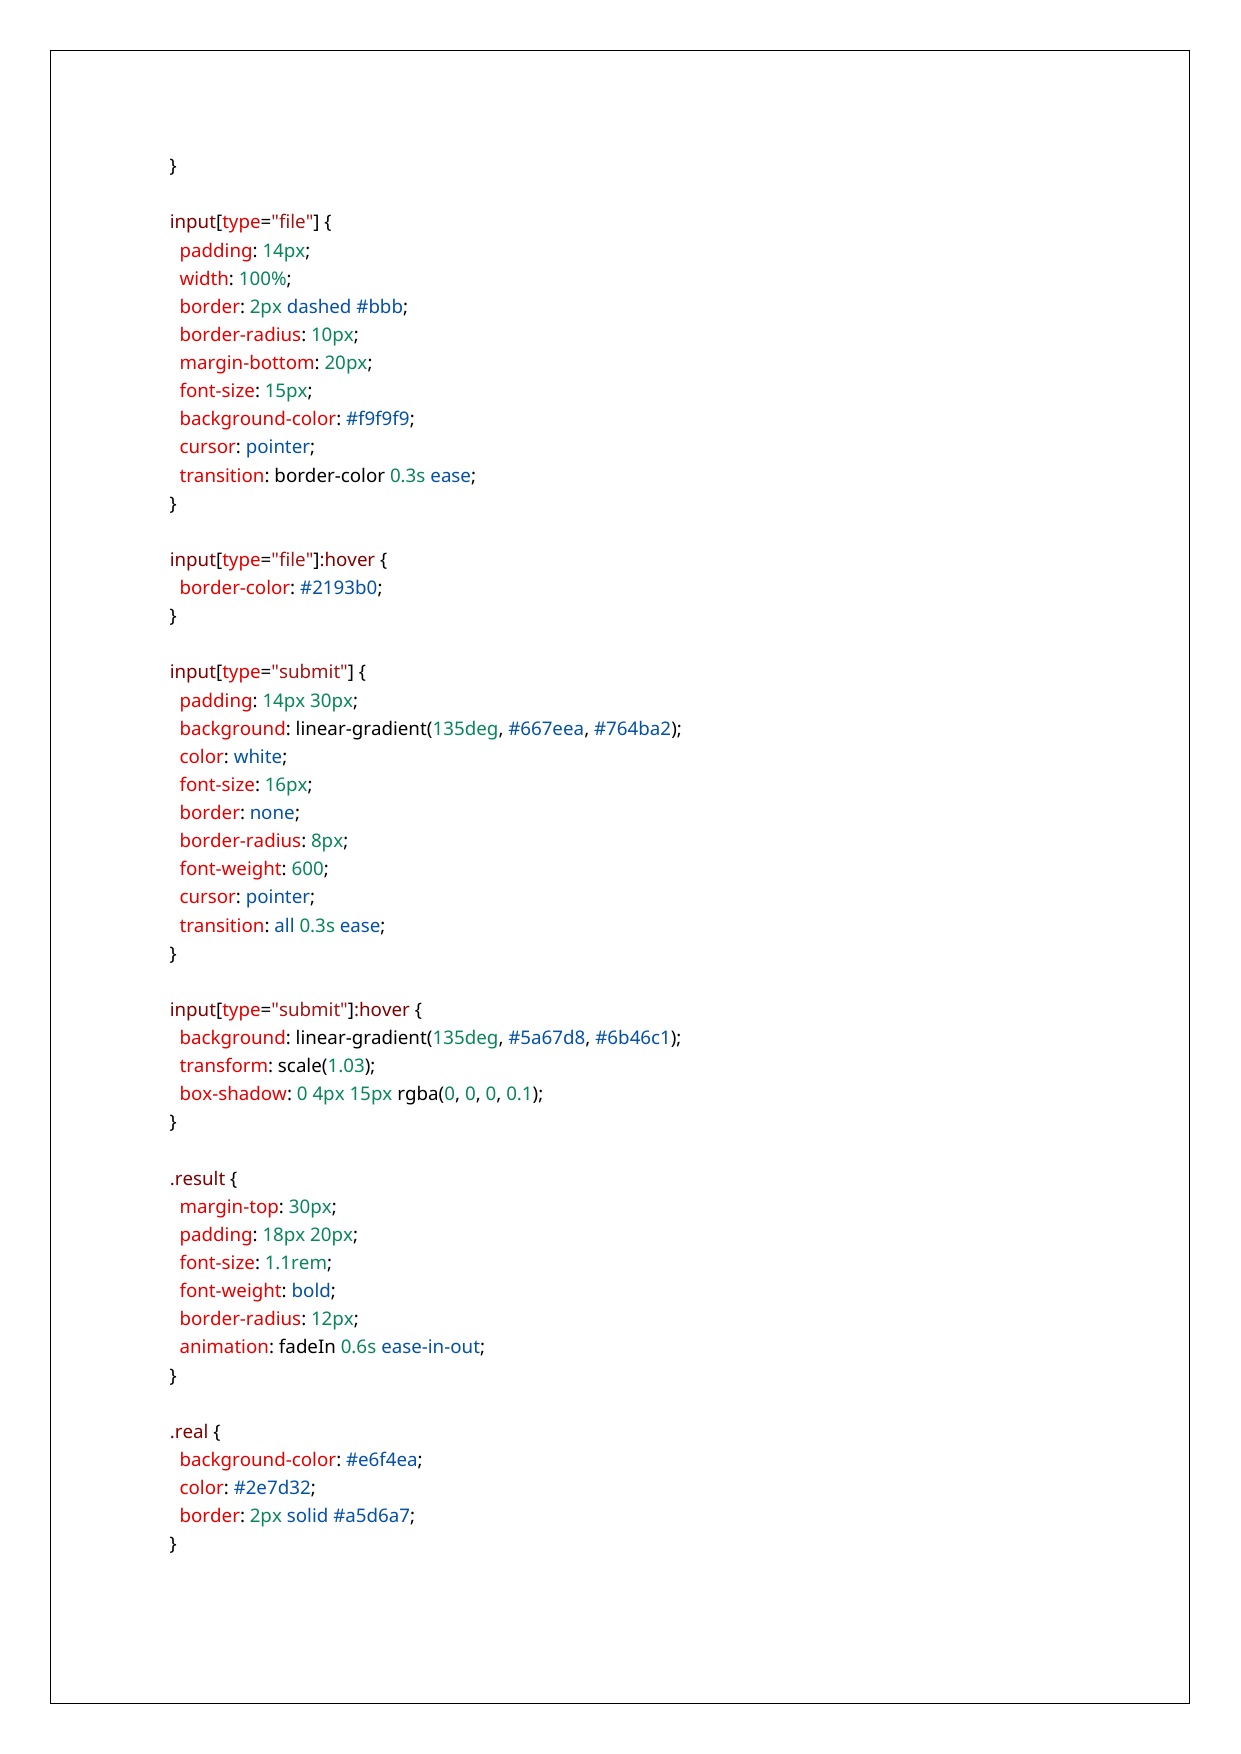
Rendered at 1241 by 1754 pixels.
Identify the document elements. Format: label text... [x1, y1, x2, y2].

text font-size: 1.1rem; [150, 1247, 1090, 1275]
text animation: fadeIn 0.6s ease-in-out; [150, 1331, 1090, 1359]
text margin-bottom: 20px; [150, 347, 1090, 375]
text font-weight: 600; [150, 853, 1090, 881]
text font-size: 16px; [150, 769, 1090, 797]
text input[type="submit"]:hover { [150, 994, 1090, 1022]
text background: linear-gradient(135deg, #667eea, #764ba2); [150, 712, 1090, 741]
text padding: 14px 30px; [150, 684, 1090, 712]
text input[type="submit"] { [150, 656, 1090, 684]
text background-color: #e6f4ea; [150, 1444, 1090, 1472]
text input[type="file"] { [150, 206, 1090, 234]
text border-radius: 12px; [150, 1303, 1090, 1331]
text margin-top: 30px; [150, 1191, 1090, 1219]
text cursor: pointer; [150, 431, 1090, 459]
text padding: 18px 20px; [150, 1219, 1090, 1247]
text border: 2px solid #a5d6a7; [150, 1500, 1090, 1528]
text } [150, 1359, 1090, 1387]
text padding: 14px; [150, 234, 1090, 262]
text border-radius: 10px; [150, 319, 1090, 347]
text } [150, 1528, 1090, 1556]
text border: 2px dashed #bbb; [150, 291, 1090, 319]
text color: #2e7d32; [150, 1472, 1090, 1500]
text } [150, 937, 1090, 966]
text transition: border-color 0.3s ease; [150, 459, 1090, 487]
text } [150, 487, 1090, 516]
text border: none; [150, 797, 1090, 825]
text .real { [150, 1416, 1090, 1444]
text } [150, 150, 1090, 178]
text color: white; [150, 741, 1090, 769]
text background-color: #f9f9f9; [150, 403, 1090, 431]
text cursor: pointer; [150, 881, 1090, 909]
text box-shadow: 0 4px 15px rgba(0, 0, 0, 0.1); [150, 1078, 1090, 1106]
text transition: all 0.3s ease; [150, 909, 1090, 937]
text font-weight: bold; [150, 1275, 1090, 1303]
text width: 100%; [150, 262, 1090, 291]
text transform: scale(1.03); [150, 1050, 1090, 1078]
text input[type="file"]:hover { [150, 544, 1090, 572]
text .result { [150, 1162, 1090, 1191]
text } [150, 600, 1090, 628]
text border-color: #2193b0; [150, 572, 1090, 600]
text background: linear-gradient(135deg, #5a67d8, #6b46c1); [150, 1022, 1090, 1050]
text font-size: 15px; [150, 375, 1090, 403]
text border-radius: 8px; [150, 825, 1090, 853]
text } [150, 1106, 1090, 1134]
